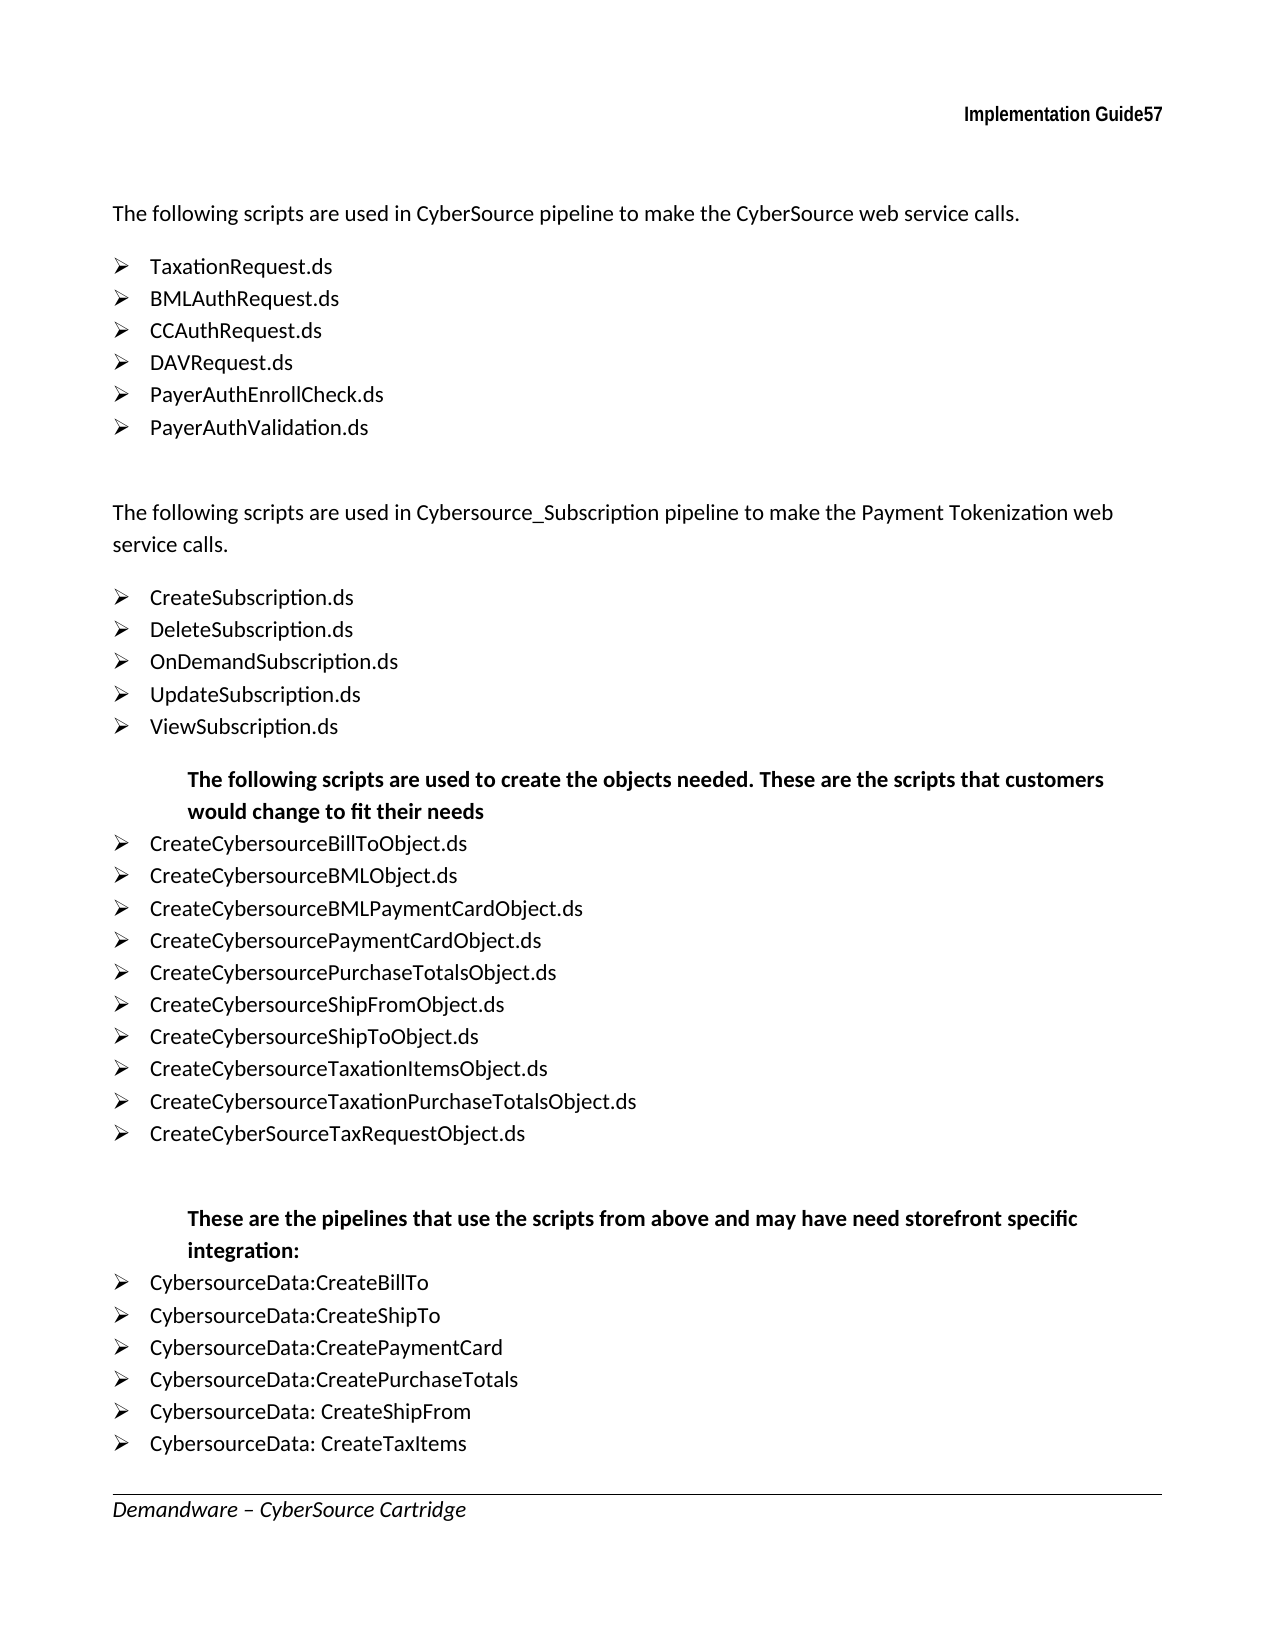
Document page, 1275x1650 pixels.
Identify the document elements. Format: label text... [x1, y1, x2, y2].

list CreateCybersourceBMLPaymentCardObject.ds [112, 894, 1162, 922]
list OnDemandSubscription.ds [112, 647, 1162, 676]
list PayerAuthEnrollCheck.ds [112, 381, 1162, 408]
list CreateCyberSourceTaxRequestObject.ds [112, 1119, 1162, 1147]
list DeleteSubscription.ds [112, 615, 1162, 643]
text The following scripts are used to create the objects needed. These are the scripts that customers would change to fit their needs [187, 765, 1162, 825]
list ViewSubscription.ds [112, 712, 1162, 740]
list CCAuthRequest.ds [112, 316, 1162, 344]
list DAVRequest.ds [112, 348, 1162, 376]
text The following scripts are used in CyberSource pipeline to make the CyberSource web service calls. [112, 199, 1162, 227]
list CreateCybersourceBMLObject.ds [112, 861, 1162, 889]
list BMLAuthRequest.ds [112, 284, 1162, 312]
list CybersourceData: CreateTaxItems [112, 1429, 1162, 1457]
list CreateCybersourceTaxationPurchaseTotalsObject.ds [112, 1087, 1162, 1115]
list CreateCybersourceTaxationItemsObject.ds [112, 1054, 1162, 1083]
list CybersourceData:CreatePurchaseTotals [112, 1365, 1162, 1393]
list CreateCybersourcePurchaseTotalsObject.ds [112, 958, 1162, 986]
list TaxationRequest.ds [112, 252, 1162, 280]
list CybersourceData:CreatePaymentCard [112, 1333, 1162, 1361]
list CybersourceData:CreateShipTo [112, 1301, 1162, 1329]
list CreateCybersourceBillToObject.ds [112, 829, 1162, 857]
list CreateCybersourcePaymentCardObject.ds [112, 926, 1162, 954]
text These are the pipelines that use the scripts from above and may have need storefront specific integration: [187, 1204, 1162, 1264]
list CybersourceData: CreateShipFrom [112, 1397, 1162, 1425]
list UpdateSubscription.ds [112, 680, 1162, 708]
text The following scripts are used in Cybersource_Subscription pipeline to make the Payment Tokenization web service calls. [112, 498, 1162, 558]
list CybersourceData:CreateBillTo [112, 1268, 1162, 1297]
list CreateCybersourceShipToObject.ds [112, 1022, 1162, 1050]
list CreateCybersourceShipFromObject.ds [112, 990, 1162, 1018]
list PayerAuthValidation.ds [112, 413, 1162, 441]
list CreateSubscription.ds [112, 583, 1162, 611]
